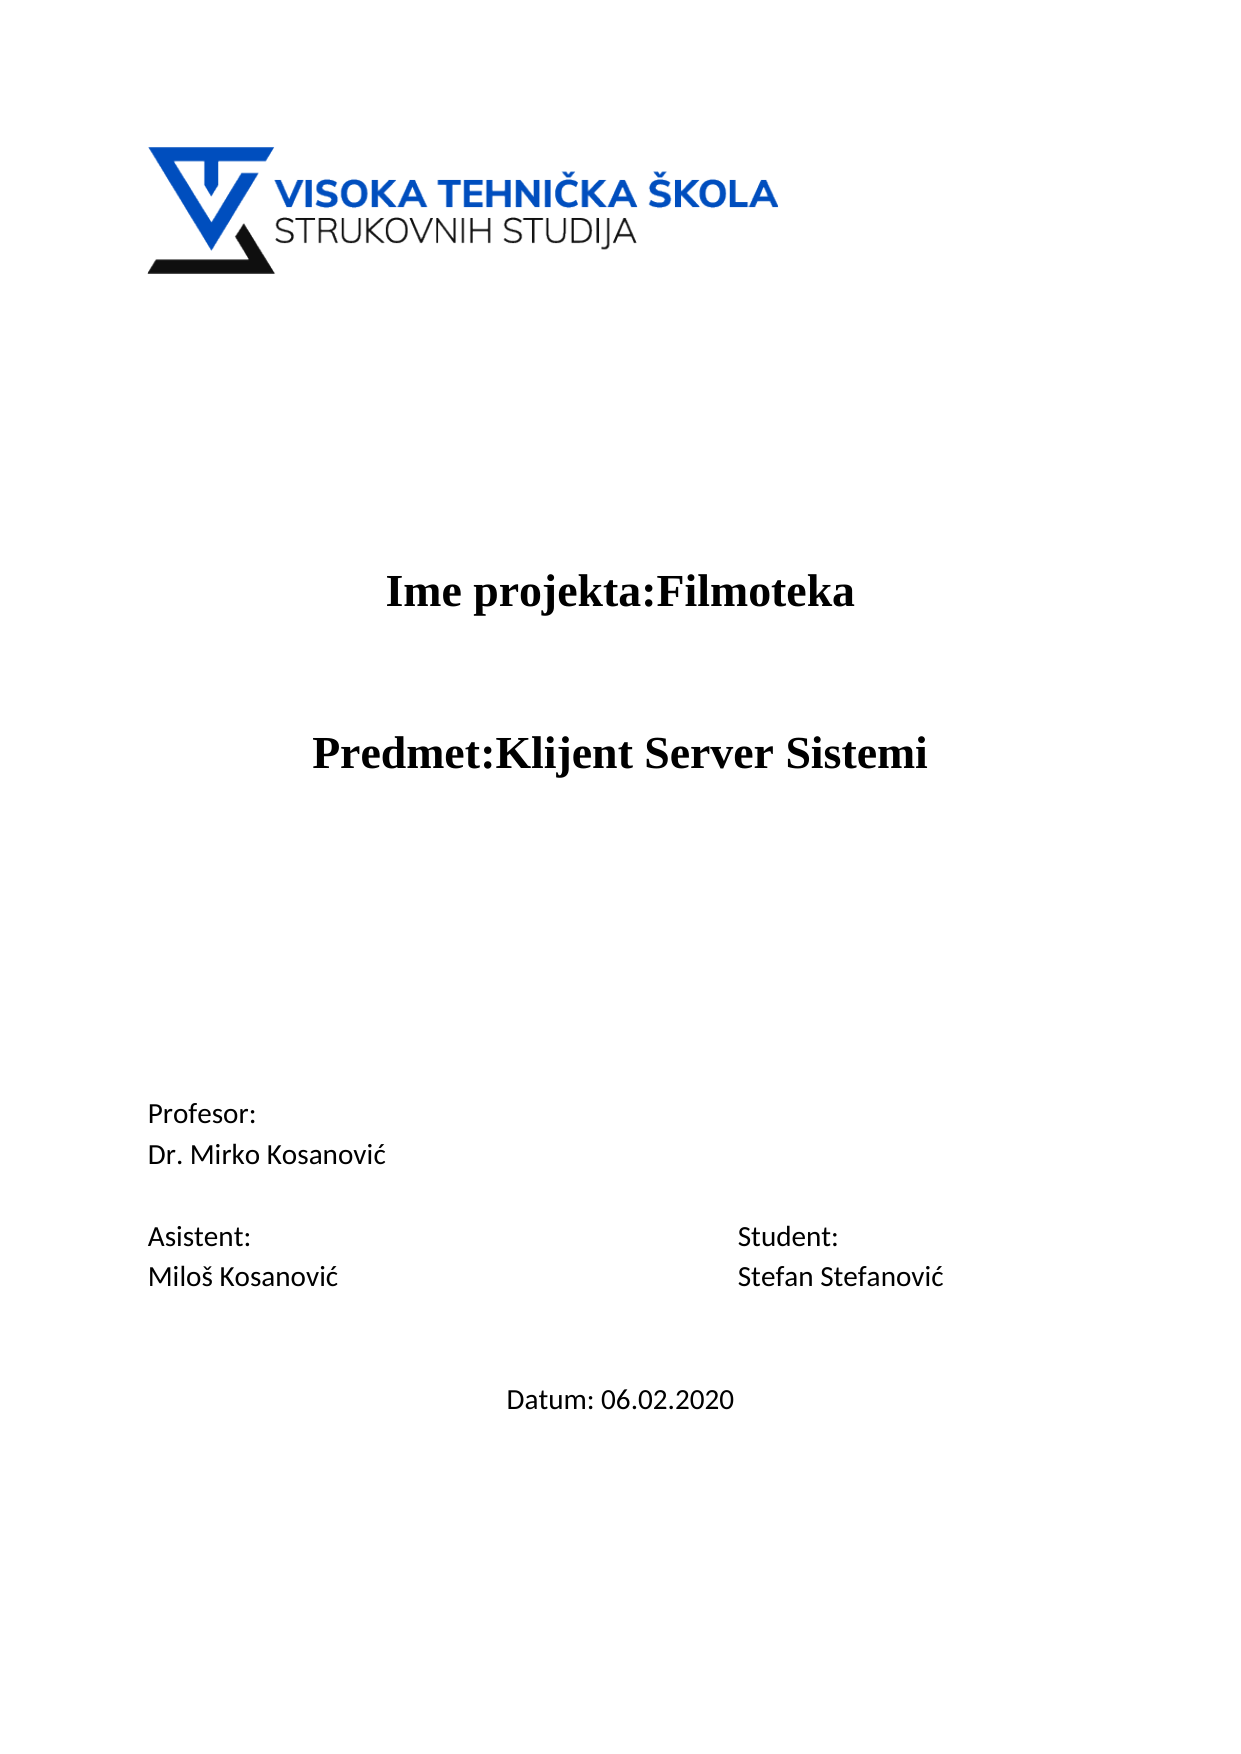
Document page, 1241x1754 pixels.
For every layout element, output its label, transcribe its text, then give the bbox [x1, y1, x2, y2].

text Datum: 06.02.2020 [148, 1381, 1093, 1417]
text Miloš Kosanović Stefan Stefanović [148, 1258, 1093, 1294]
text Dr. Mirko Kosanović [148, 1136, 1093, 1171]
picture [147, 147, 779, 274]
text Ime projekta:Filmoteka [148, 563, 1093, 616]
text Profesor: [148, 1095, 1093, 1130]
text Asistent: Student: [148, 1218, 1093, 1253]
text Predmet:Klijent Server Sistemi [148, 726, 1093, 779]
